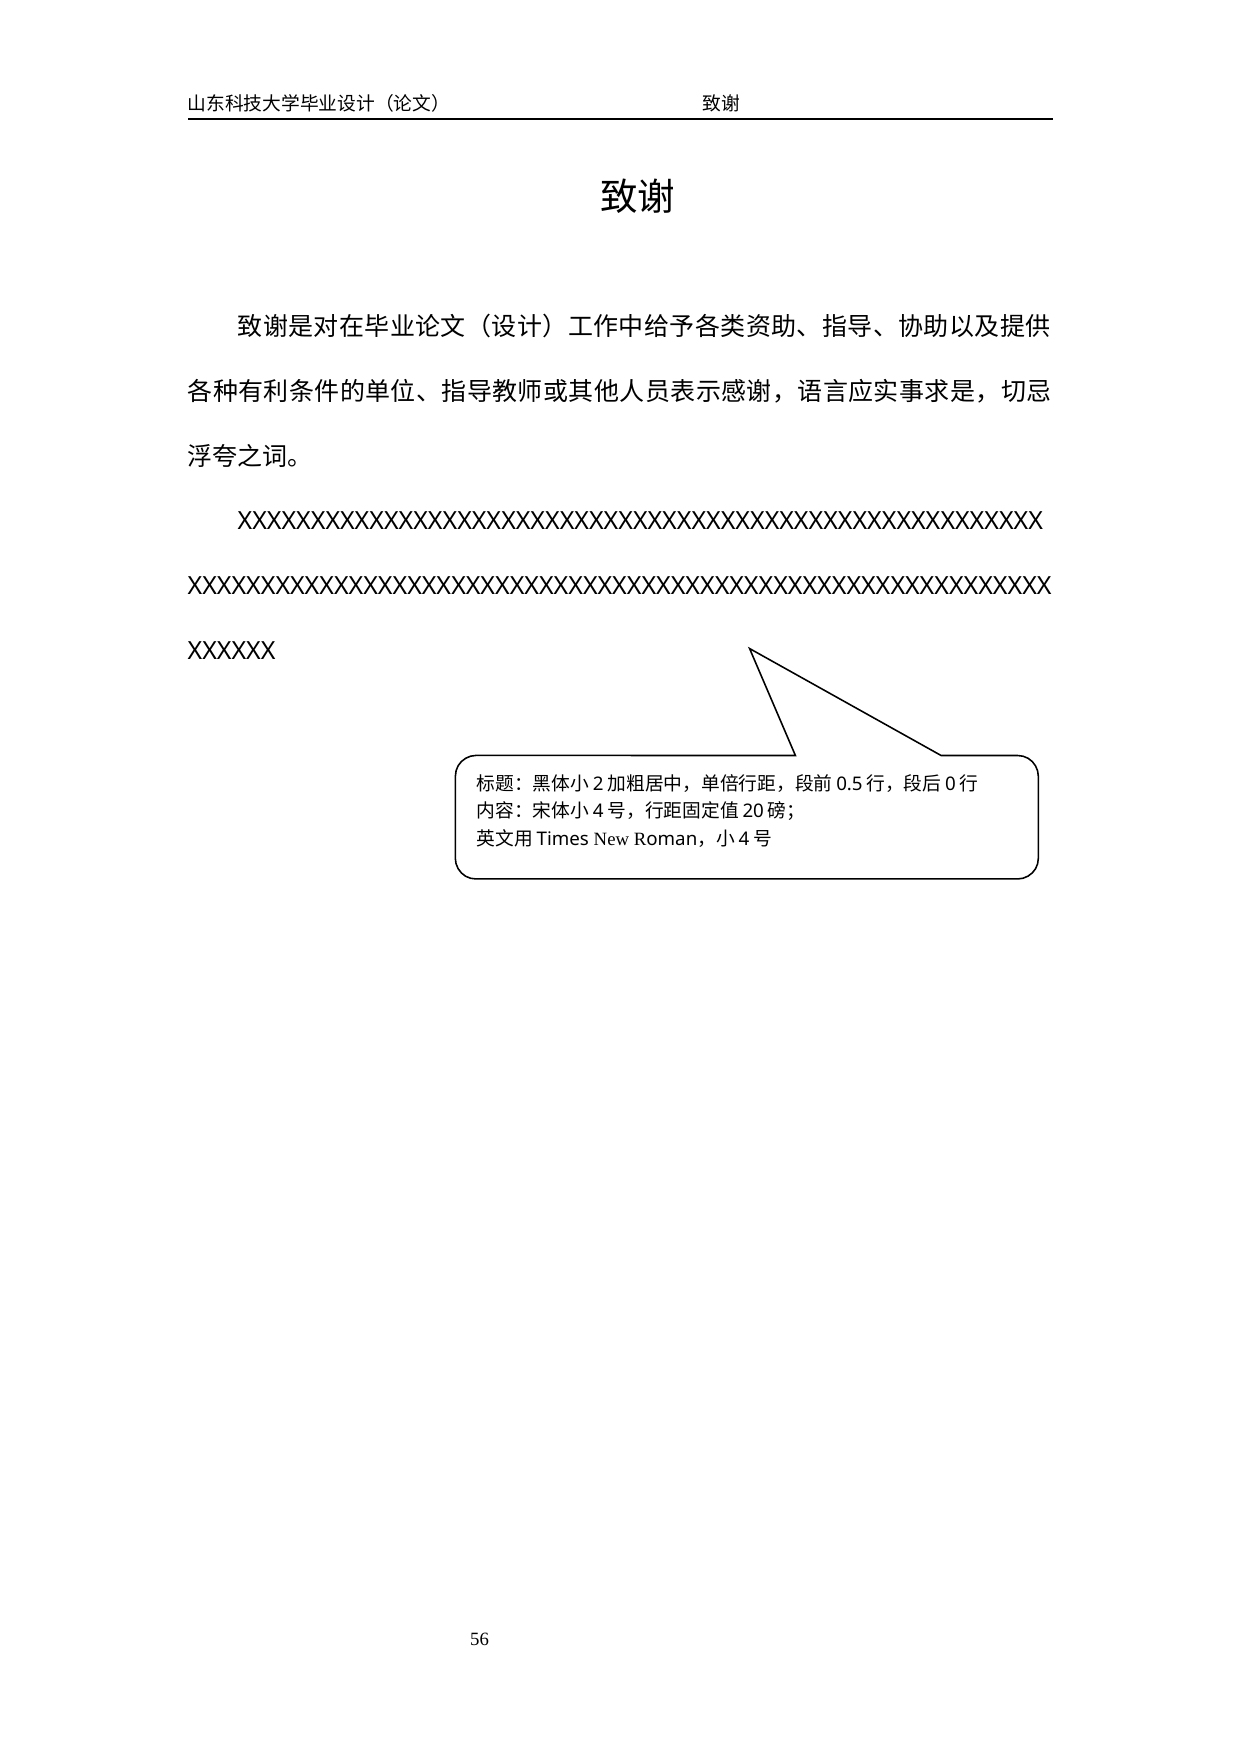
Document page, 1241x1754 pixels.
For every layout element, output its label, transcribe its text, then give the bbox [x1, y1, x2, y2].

text ХХХХХХХХХХХХХХХХХХХХХХХХХХХХХХХХХХХХХХХХХХХХХХХХХХХХХХХХХХХХХХХХХХХХХХХХХХХХХХХХХХХХХХХХХХХХХХХХХХХХХХХХХХХХХХХХХХХХХХХХ [187, 487, 1053, 682]
text 致谢是对在毕业论文（设计）工作中给予各类资助、指导、协助以及提供各种有利条件的单位、指导教师或其他人员表示感谢，语言应实事求是，切忌浮夸之词。 [187, 292, 1053, 487]
text 致谢 [187, 162, 1053, 227]
